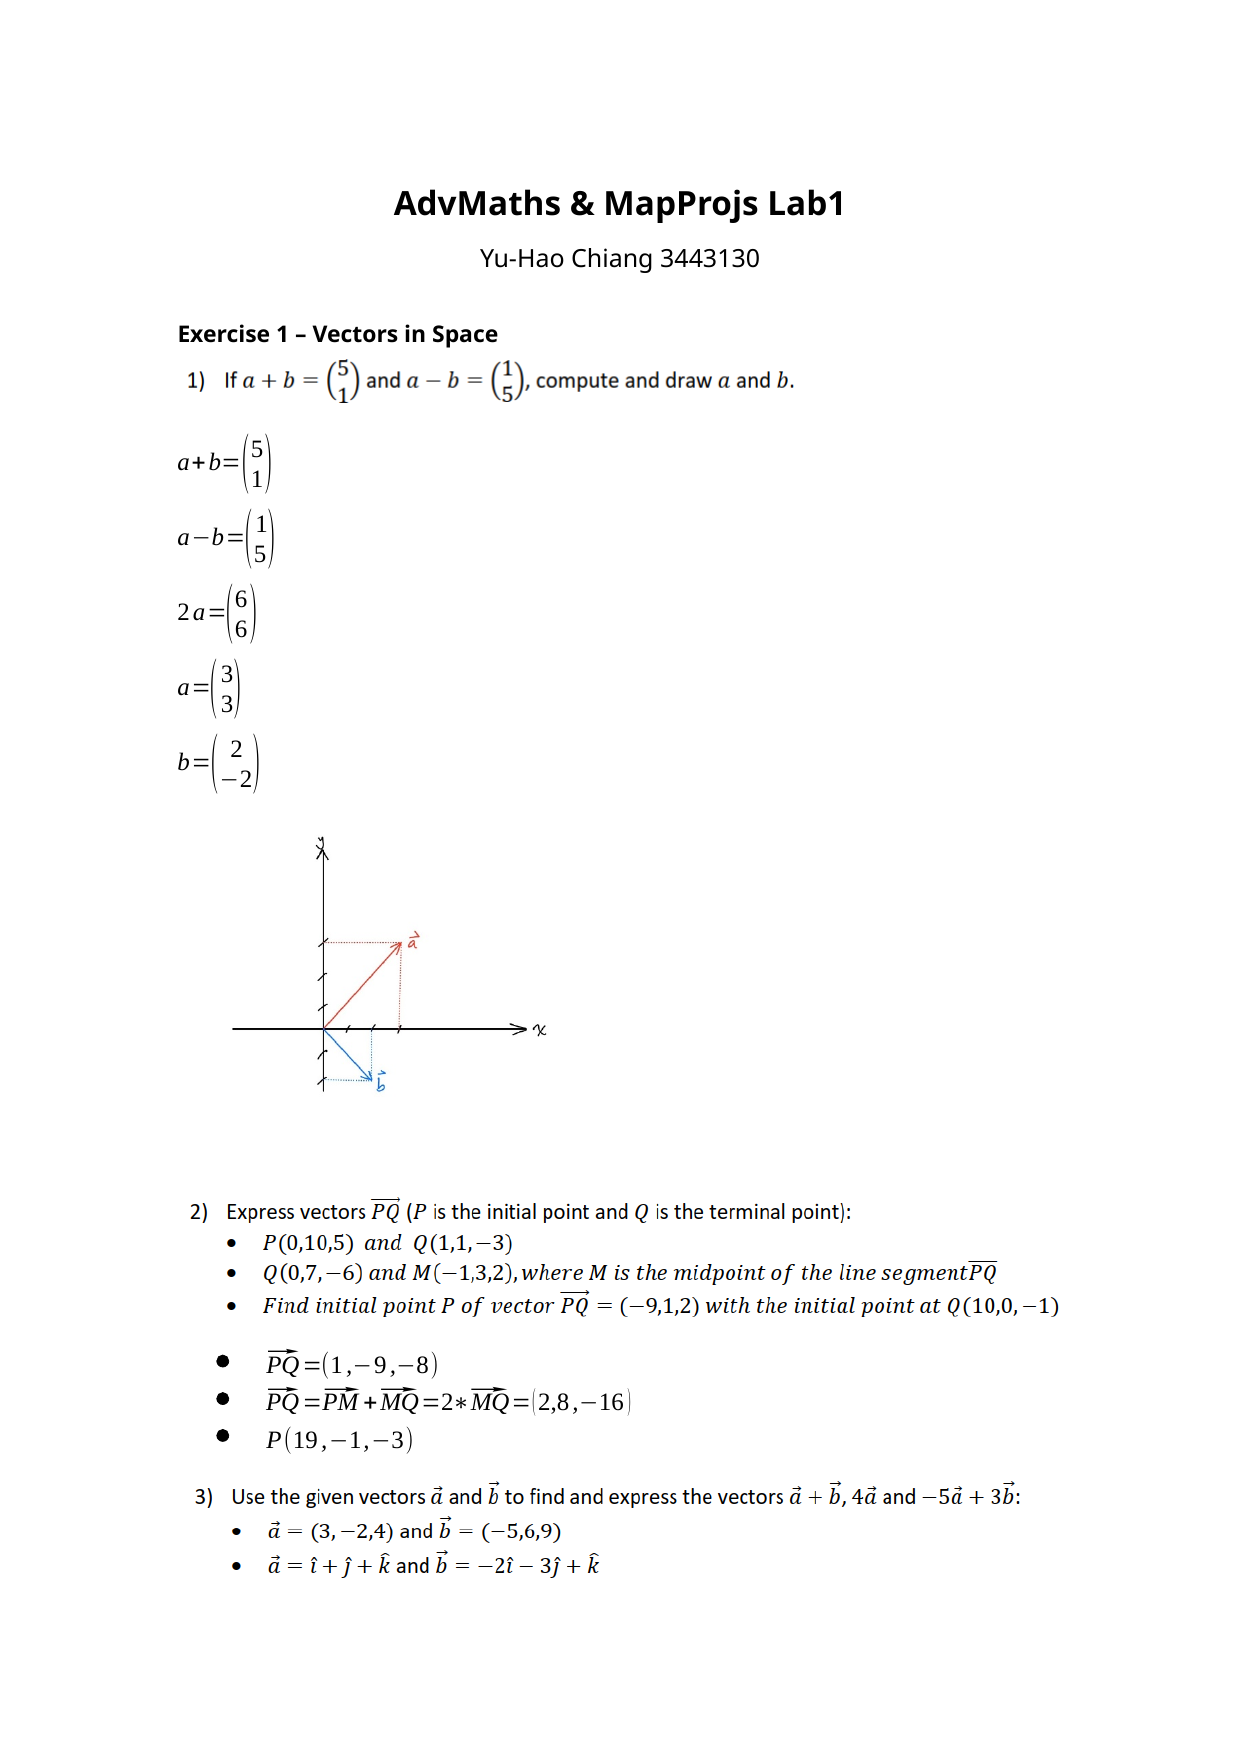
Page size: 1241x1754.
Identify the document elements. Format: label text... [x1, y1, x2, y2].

picture [177, 1477, 1063, 1583]
text Exercise 1 – Vectors in Space [177, 314, 1063, 352]
text AdvMaths & MapProjs Lab1 [177, 164, 1063, 239]
picture [177, 352, 807, 404]
text Yu-Hao Chiang 3443130 [177, 239, 1063, 277]
picture [177, 1195, 1063, 1317]
picture [177, 802, 588, 1162]
